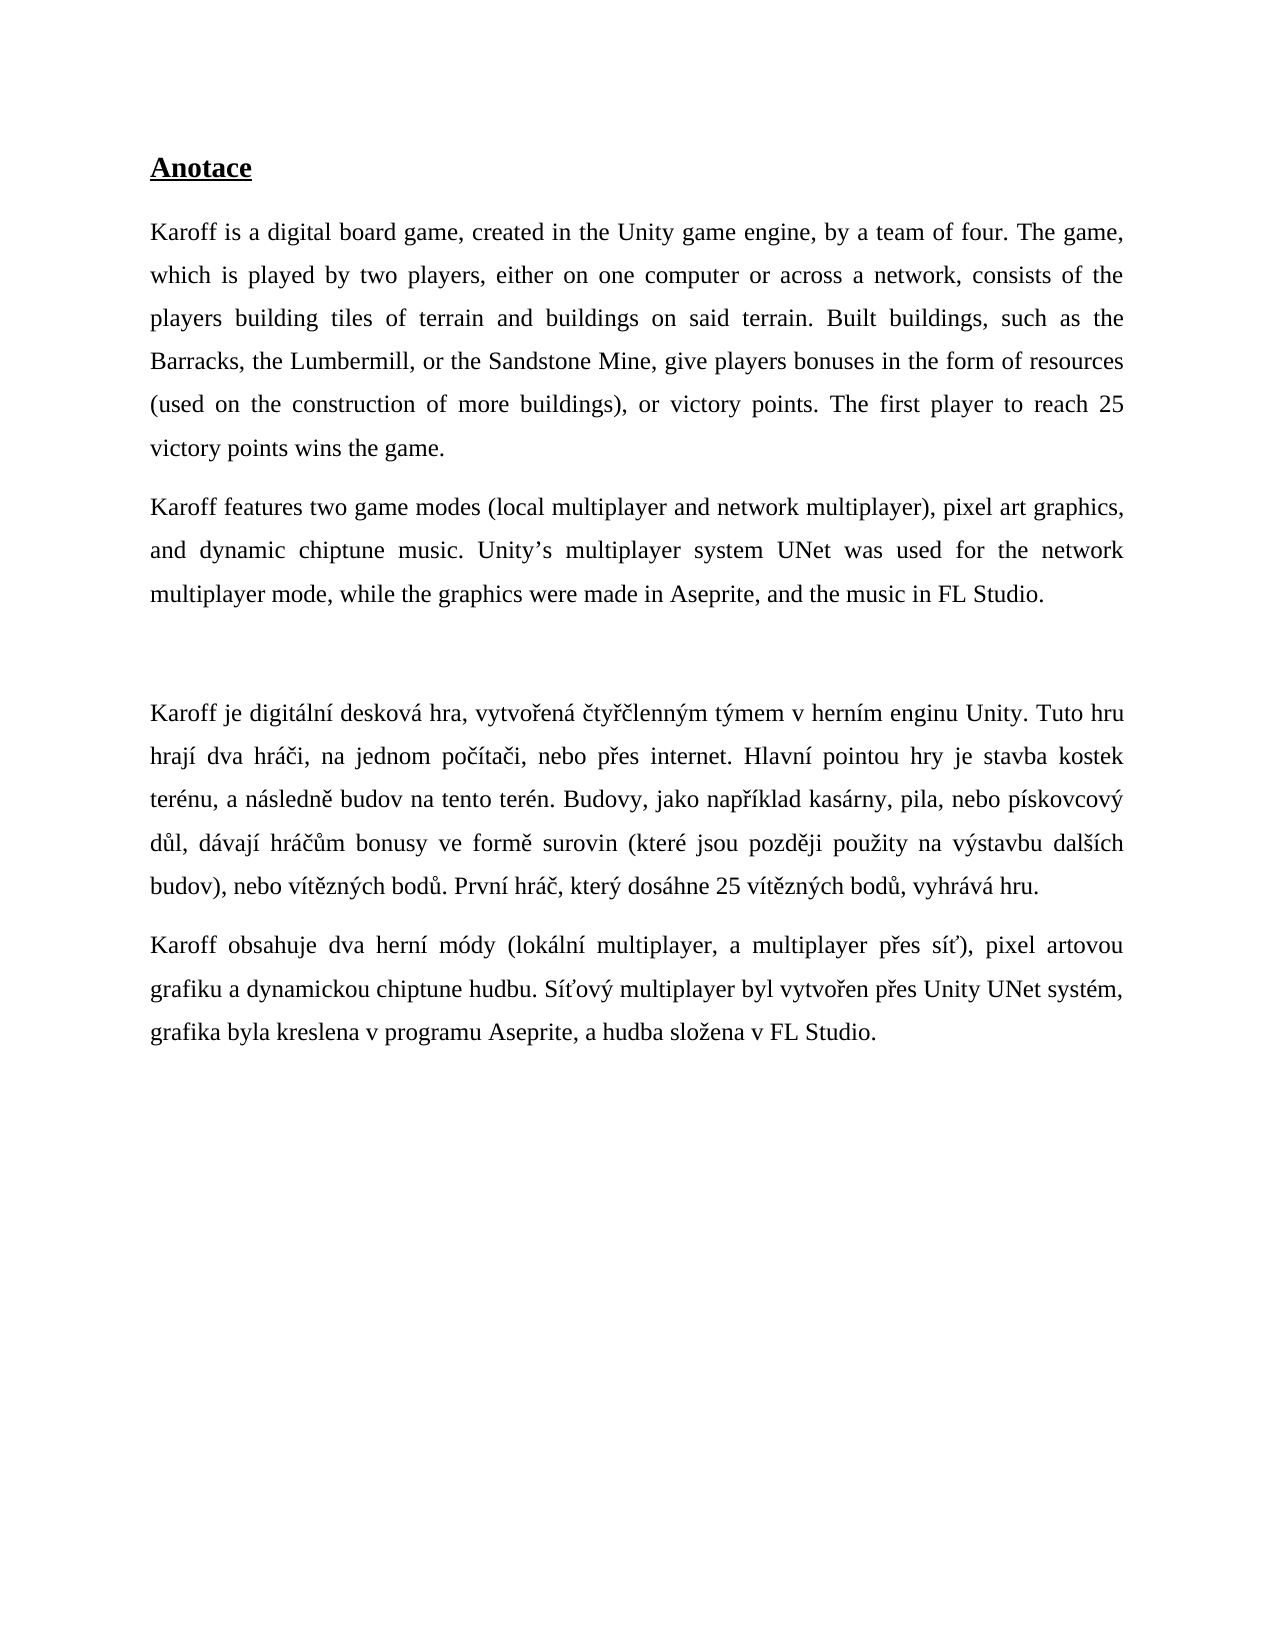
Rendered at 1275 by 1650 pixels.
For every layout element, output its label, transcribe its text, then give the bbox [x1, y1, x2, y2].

text Karoff is a digital board game, created in the Unity game engine, by a team of four. The game, which is played by two players, either on one computer or across a network, consists of the players building tiles of terrain and buildings on said terrain. Built buildings, such as the Barracks, the Lumbermill, or the Sandstone Mine, give players bonuses in the form of resources (used on the construction of more buildings), or victory points. The first player to reach 25 victory points wins the game. [150, 217, 1125, 461]
text Karoff obsahuje dva herní módy (lokální multiplayer, a multiplayer přes síť), pixel artovou grafiku a dynamickou chiptune hudbu. Síťový multiplayer byl vytvořen přes Unity UNet systém, grafika byla kreslena v programu Aseprite, a hudba složena v FL Studio. [150, 931, 1125, 1046]
text Karoff je digitální desková hra, vytvořená čtyřčlenným týmem v herním enginu Unity. Tuto hru hrají dva hráči, na jednom počítači, nebo přes internet. Hlavní pointou hry je stavba kostek terénu, a následně budov na tento terén. Budovy, jako například kasárny, pila, nebo pískovcový důl, dávají hráčům bonusy ve formě surovin (které jsou později použity na výstavbu dalších budov), nebo vítězných bodů. První hráč, který dosáhne 25 vítězných bodů, vyhrává hru. [150, 698, 1125, 899]
text Karoff features two game modes (local multiplayer and network multiplayer), pixel art graphics, and dynamic chiptune music. Unity’s multiplayer system UNet was used for the network multiplayer mode, while the graphics were made in Aseprite, and the music in FL Studio. [150, 492, 1125, 607]
text Anotace [150, 150, 1125, 183]
